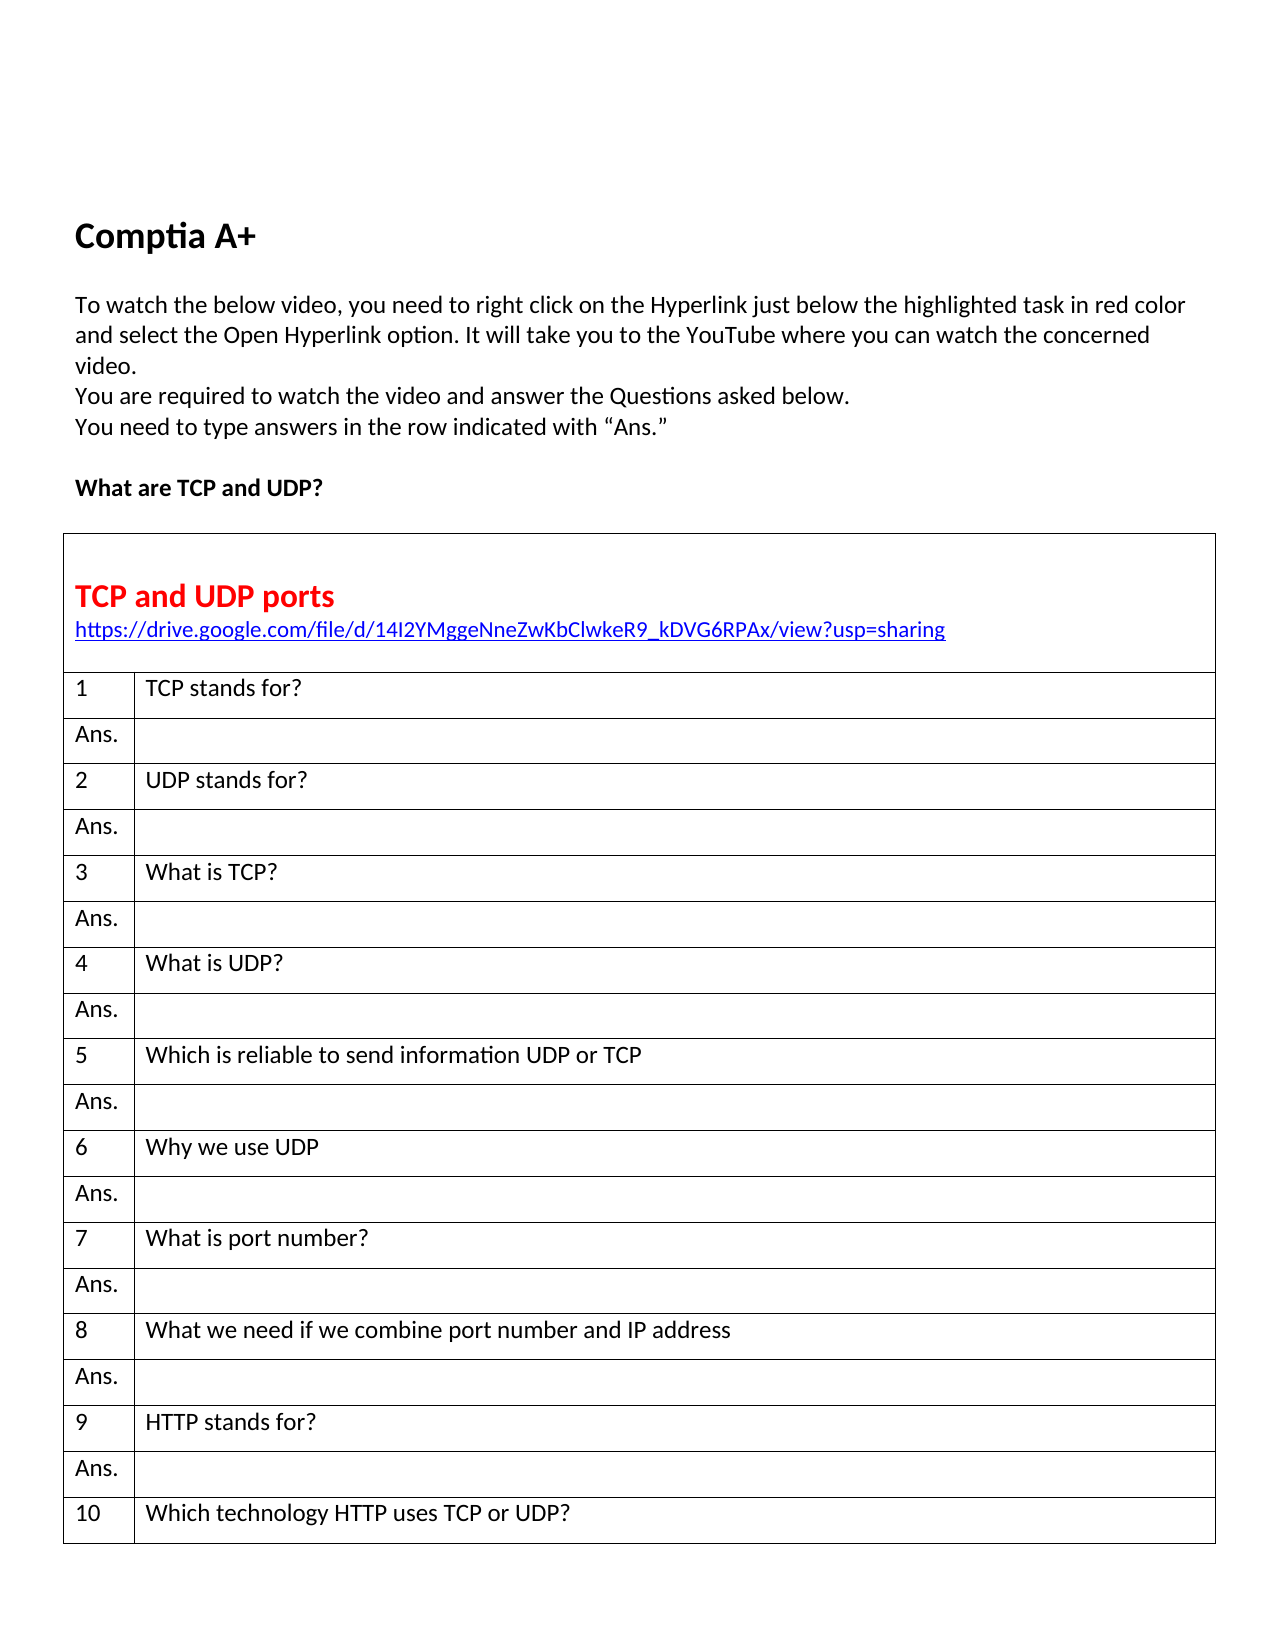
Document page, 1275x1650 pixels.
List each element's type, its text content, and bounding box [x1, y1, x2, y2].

table_cell [135, 1269, 1215, 1313]
table_cell Ans. [64, 719, 134, 763]
table_cell [135, 1360, 1215, 1405]
table_cell Why we use UDP [135, 1131, 1215, 1176]
table_cell 6 [64, 1131, 134, 1176]
table_cell 4 [64, 948, 134, 992]
table_cell [135, 810, 1215, 855]
table_cell Ans. [64, 1177, 134, 1222]
table_cell [135, 902, 1215, 947]
table_cell [135, 719, 1215, 763]
table_cell Ans. [64, 1085, 134, 1130]
table_cell What is TCP? [135, 856, 1215, 901]
table_cell UDP stands for? [135, 764, 1215, 809]
table_cell 5 [64, 1039, 134, 1084]
table_cell 8 [64, 1314, 134, 1359]
text You need to type answers in the row indicated with “Ans.” [75, 411, 1200, 441]
text Comptia A+ [75, 212, 1200, 258]
table_cell Ans. [64, 994, 134, 1038]
table_cell 2 [64, 764, 134, 809]
table_cell What is UDP? [135, 948, 1215, 992]
table_cell Ans. [64, 1360, 134, 1405]
table_cell Ans. [64, 810, 134, 855]
text You are required to watch the video and answer the Questions asked below. [75, 380, 1200, 411]
table_cell [135, 994, 1215, 1038]
table_cell 3 [64, 856, 134, 901]
table_cell [135, 1177, 1215, 1222]
table_cell Which technology HTTP uses TCP or UDP? [135, 1498, 1215, 1542]
table_cell 7 [64, 1223, 134, 1267]
table_cell 9 [64, 1406, 134, 1451]
table_cell 10 [64, 1498, 134, 1542]
table_cell What is port number? [135, 1223, 1215, 1267]
table_cell 1 [64, 673, 134, 717]
table_cell HTTP stands for? [135, 1406, 1215, 1451]
table_cell Which is reliable to send information UDP or TCP [135, 1039, 1215, 1084]
table_cell Ans. [64, 902, 134, 947]
table_header TCP and UDP ports https://drive.google.com/file/d/14I2YMggeNneZwKbClwkeR9_kDVG6RPAx/view?usp=sharing [64, 534, 1215, 672]
table_cell [135, 1085, 1215, 1130]
table_cell [135, 1452, 1215, 1497]
table_cell TCP stands for? [135, 673, 1215, 717]
text What are TCP and UDP? [75, 472, 1200, 502]
table_cell Ans. [64, 1269, 134, 1313]
table_cell Ans. [64, 1452, 134, 1497]
table_cell What we need if we combine port number and IP address [135, 1314, 1215, 1359]
text To watch the below video, you need to right click on the Hyperlink just below the highlighted task in red color and select the Open Hyperlink option. It will take you to the YouTube where you can watch the concerned video. [75, 289, 1200, 380]
